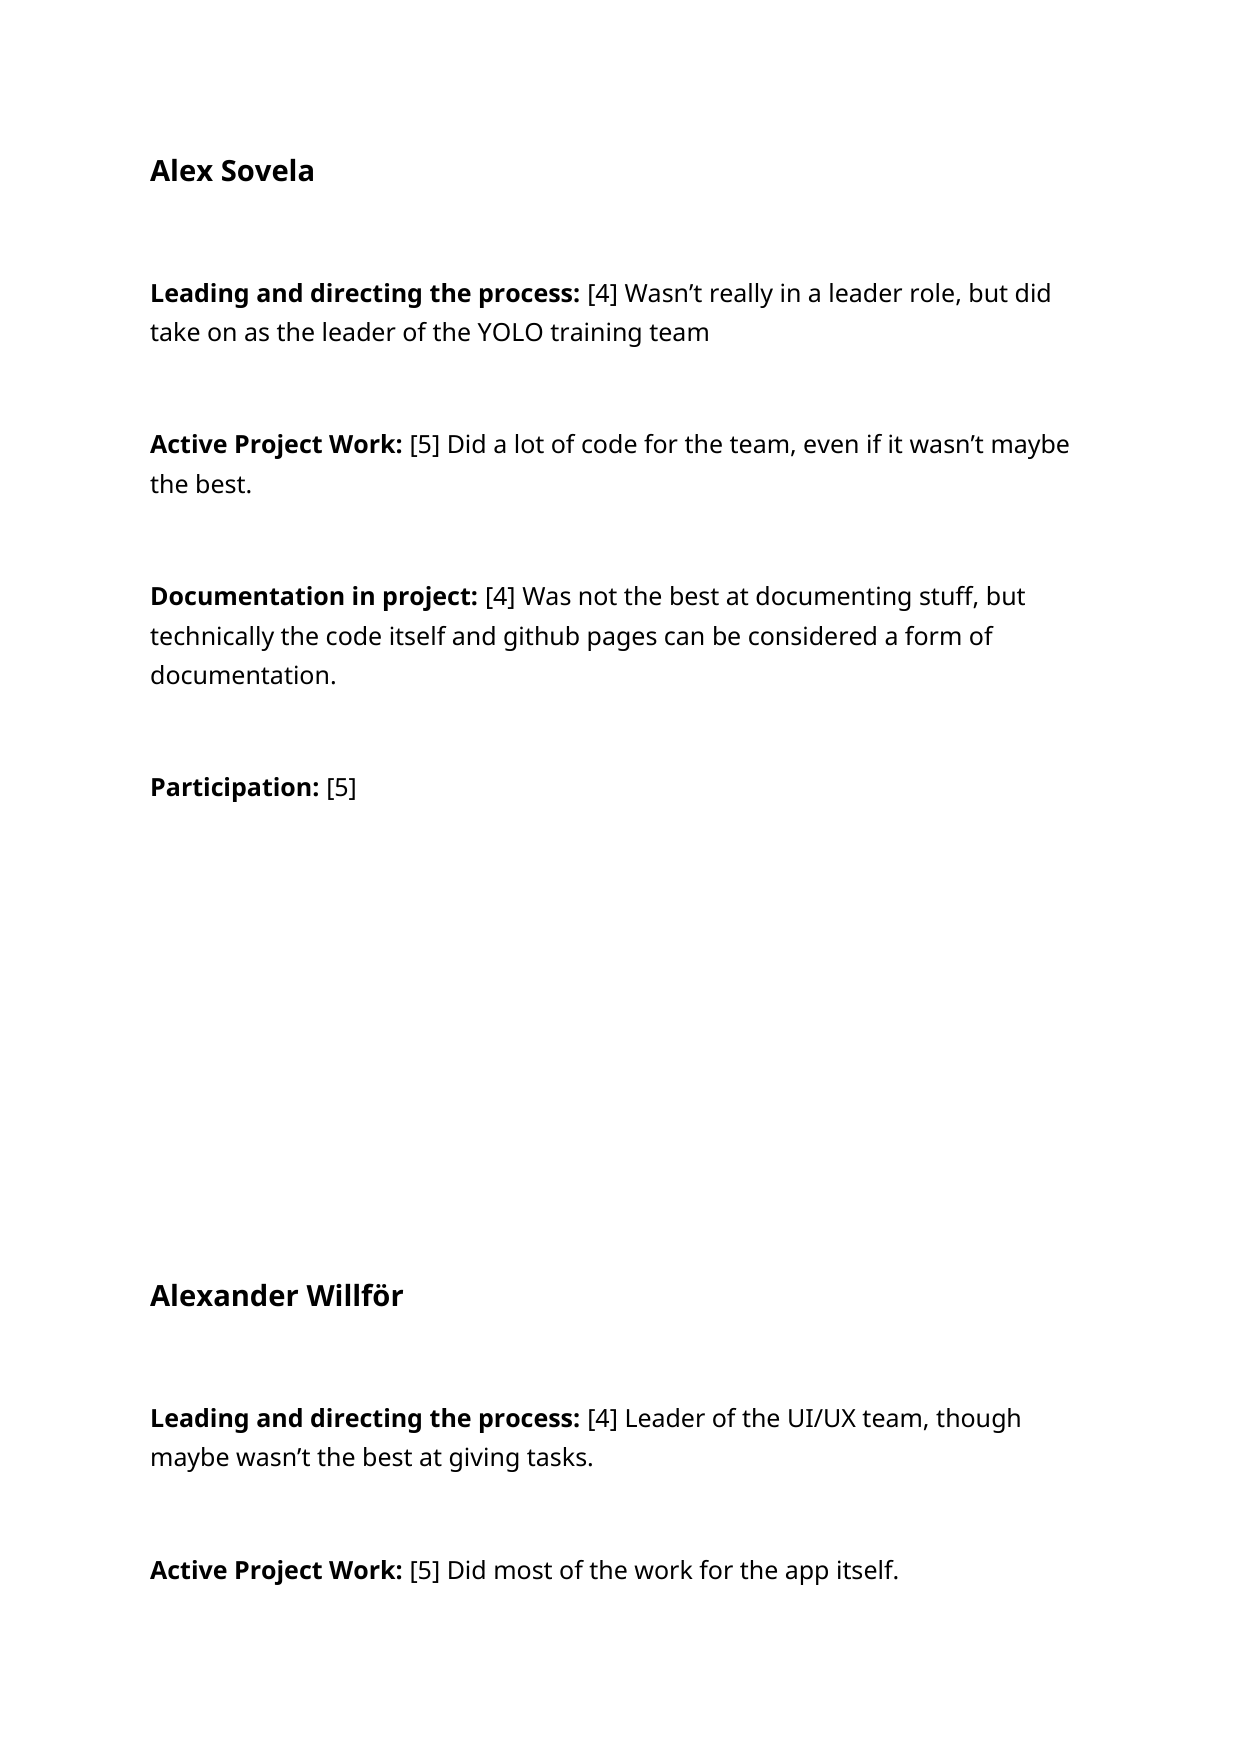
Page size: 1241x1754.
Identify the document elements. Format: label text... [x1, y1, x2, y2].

text Active Project Work: [5] Did most of the work for the app itself. [150, 1552, 1090, 1586]
text Alex Sovela [150, 150, 1090, 190]
text Participation: [5] [150, 770, 1090, 804]
text Active Project Work: [5] Did a lot of code for the team, even if it wasn’t maybe the best. [150, 427, 1090, 501]
text Leading and directing the process: [4] Wasn’t really in a leader role, but did take on as the leader of the YOLO training team [150, 275, 1090, 349]
text Leading and directing the process: [4] Leader of the UI/UX team, though maybe wasn’t the best at giving tasks. [150, 1401, 1090, 1474]
text Alexander Willför [150, 1275, 1090, 1315]
text Documentation in project: [4] Was not the best at documenting stuff, but technically the code itself and github pages can be considered a form of documentation. [150, 579, 1090, 692]
